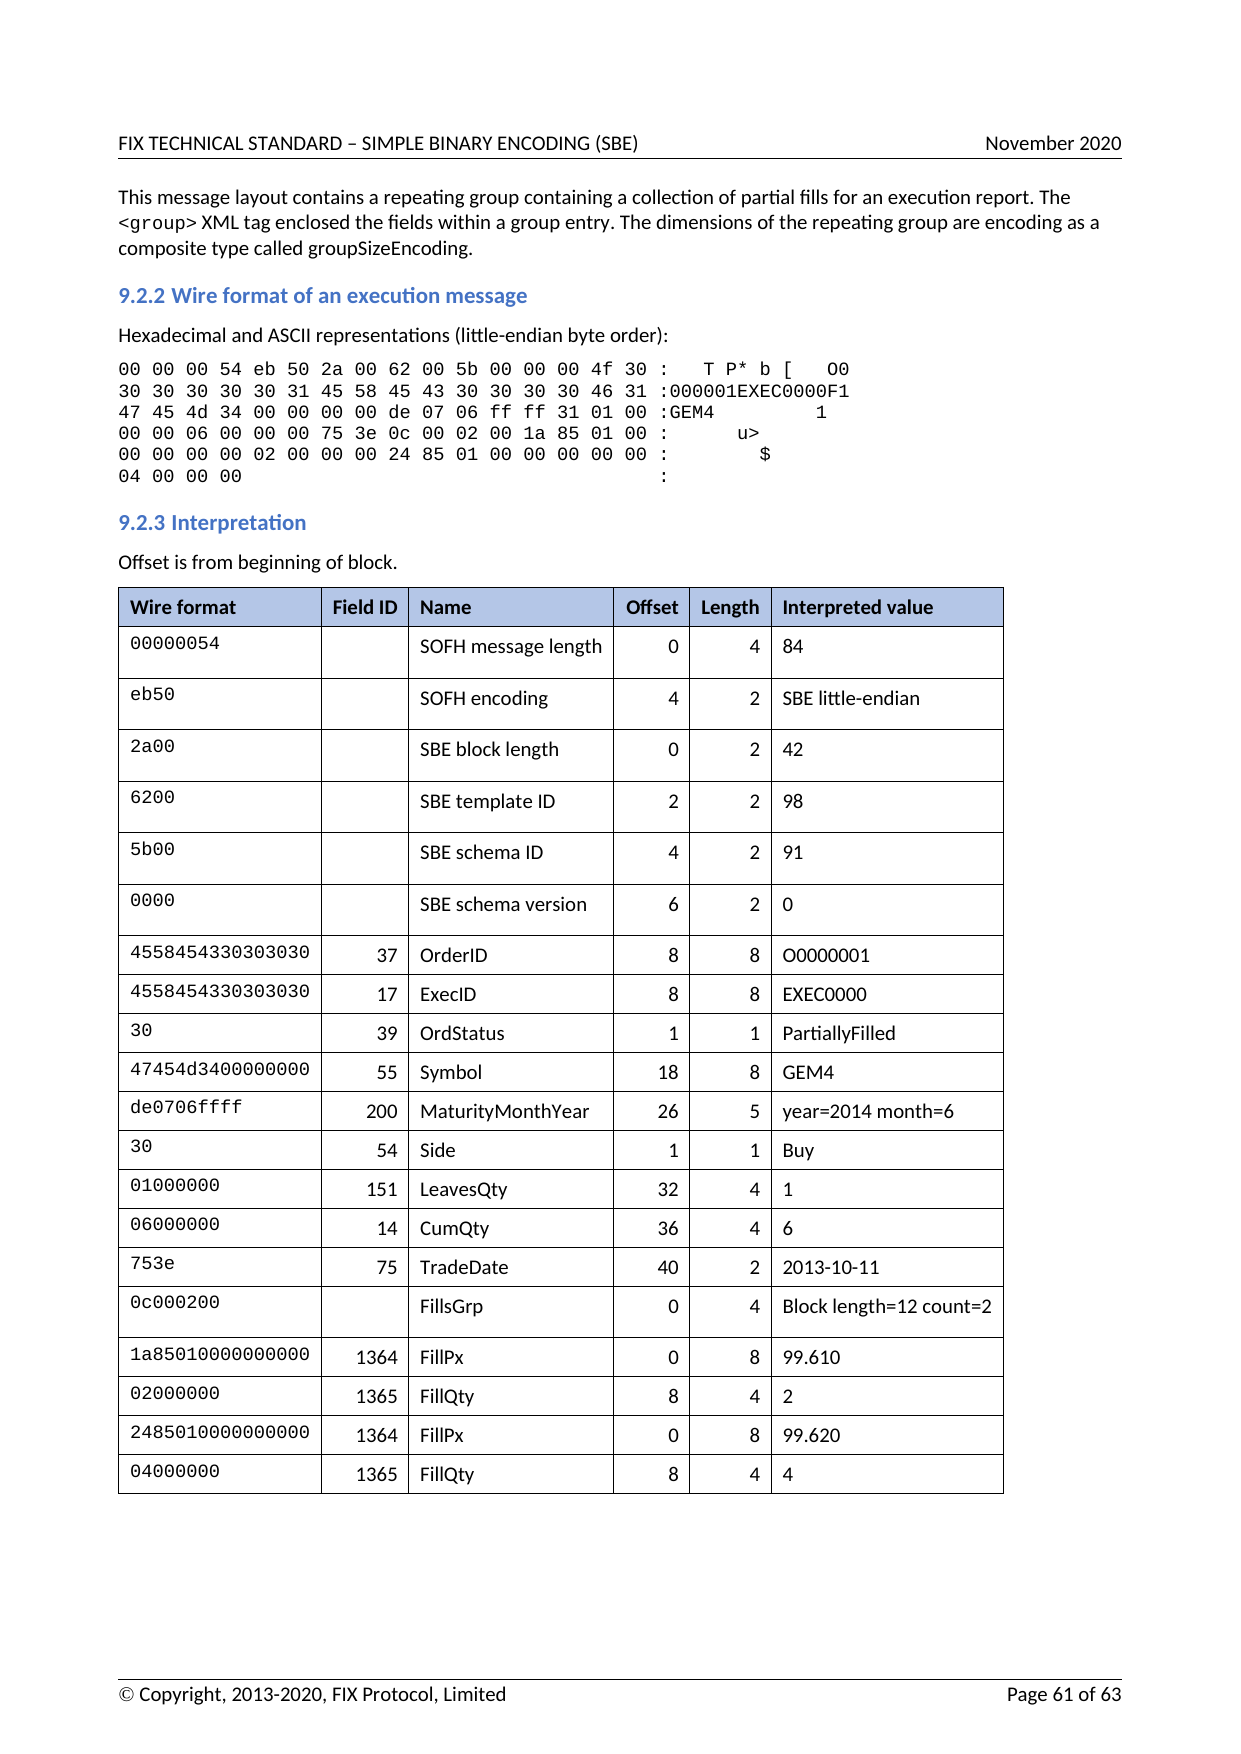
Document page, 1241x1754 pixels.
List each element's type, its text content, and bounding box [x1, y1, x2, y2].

text Offset is from beginning of block. [118, 549, 1122, 574]
table_cell 0c000200 [119, 1287, 321, 1337]
table_cell year=2014 month=6 [772, 1092, 1003, 1130]
table_header Name [409, 588, 613, 626]
table_cell 8 [690, 1053, 771, 1091]
table_cell 5b00 [119, 833, 321, 884]
table_cell 1 [614, 1131, 689, 1169]
table_cell EXEC0000 [772, 975, 1003, 1013]
subtitle Interpretation [118, 508, 1122, 536]
table_cell Buy [772, 1131, 1003, 1169]
table_cell 8 [690, 936, 771, 974]
table_cell SOFH message length [409, 627, 613, 678]
table_cell 1364 [322, 1338, 408, 1376]
table_cell [322, 679, 408, 729]
text Hexadecimal and ASCII representations (little-endian byte order): [118, 322, 1122, 348]
table_cell 75 [322, 1248, 408, 1286]
table_cell 8 [690, 1416, 771, 1454]
table_cell 30 [119, 1014, 321, 1052]
table_cell [322, 885, 408, 935]
table_cell 8 [614, 1455, 689, 1493]
table_cell 8 [614, 1377, 689, 1415]
table_cell 2 [690, 782, 771, 832]
table_cell 42 [772, 730, 1003, 781]
table_cell 99.610 [772, 1338, 1003, 1376]
table_cell 2013-10-11 [772, 1248, 1003, 1286]
table_cell 0 [614, 730, 689, 781]
table_cell 0000 [119, 885, 321, 935]
table_cell 4558454330303030 [119, 975, 321, 1013]
table_cell 6 [772, 1209, 1003, 1247]
table_cell 2 [690, 885, 771, 935]
table_cell 753e [119, 1248, 321, 1286]
table_cell 2485010000000000 [119, 1416, 321, 1454]
text This message layout contains a repeating group containing a collection of partial fills for an execution report. The <group> XML tag enclosed the fields within a group entry. The dimensions of the repeating group are encoding as a composite type called groupSizeEncoding. [118, 184, 1122, 261]
table_cell [322, 1287, 408, 1337]
table_cell 4558454330303030 [119, 936, 321, 974]
table_header Wire format [119, 588, 321, 626]
table_cell LeavesQty [409, 1170, 613, 1208]
table_cell 1 [690, 1131, 771, 1169]
table_cell 55 [322, 1053, 408, 1091]
table_cell 2 [690, 730, 771, 781]
table_cell SOFH encoding [409, 679, 613, 729]
table_cell 4 [690, 1287, 771, 1337]
table_cell [322, 782, 408, 832]
table_header Length [690, 588, 771, 626]
table_cell [322, 730, 408, 781]
table_cell 47454d3400000000 [119, 1053, 321, 1091]
table_cell 0 [614, 1338, 689, 1376]
table_cell PartiallyFilled [772, 1014, 1003, 1052]
table_cell 00000054 [119, 627, 321, 678]
table_cell 8 [614, 936, 689, 974]
table_cell TradeDate [409, 1248, 613, 1286]
table_cell 2 [690, 833, 771, 884]
table_cell 18 [614, 1053, 689, 1091]
table_cell [322, 627, 408, 678]
table_cell Side [409, 1131, 613, 1169]
table_cell 37 [322, 936, 408, 974]
table_cell 39 [322, 1014, 408, 1052]
table_cell 8 [690, 1338, 771, 1376]
table_cell 5 [690, 1092, 771, 1130]
table_cell 2a00 [119, 730, 321, 781]
table_cell 99.620 [772, 1416, 1003, 1454]
table_cell 0 [614, 1416, 689, 1454]
table_cell 02000000 [119, 1377, 321, 1415]
table_cell 4 [614, 833, 689, 884]
table_cell Block length=12 count=2 [772, 1287, 1003, 1337]
table_cell 36 [614, 1209, 689, 1247]
table_cell Symbol [409, 1053, 613, 1091]
table_cell O0000001 [772, 936, 1003, 974]
table_cell FillPx [409, 1338, 613, 1376]
table_cell 1 [690, 1014, 771, 1052]
table_cell ExecID [409, 975, 613, 1013]
table_cell 1 [772, 1170, 1003, 1208]
table_cell 30 [119, 1131, 321, 1169]
table_cell 06000000 [119, 1209, 321, 1247]
table_cell 0 [614, 627, 689, 678]
table_cell SBE schema version [409, 885, 613, 935]
table_cell 32 [614, 1170, 689, 1208]
table_cell 84 [772, 627, 1003, 678]
table_cell 4 [614, 679, 689, 729]
table_cell 4 [690, 627, 771, 678]
table_cell SBE block length [409, 730, 613, 781]
table_cell GEM4 [772, 1053, 1003, 1091]
table_header Field ID [322, 588, 408, 626]
table_cell SBE template ID [409, 782, 613, 832]
table_cell 40 [614, 1248, 689, 1286]
table_cell 4 [690, 1377, 771, 1415]
subtitle Wire format of an execution message [118, 282, 1122, 310]
table_cell 1a85010000000000 [119, 1338, 321, 1376]
table_cell 14 [322, 1209, 408, 1247]
table_cell MaturityMonthYear [409, 1092, 613, 1130]
table_cell 6 [614, 885, 689, 935]
table_header Interpreted value [772, 588, 1003, 626]
table_cell 8 [690, 975, 771, 1013]
table_cell 1365 [322, 1455, 408, 1493]
table_cell 54 [322, 1131, 408, 1169]
table_cell FillPx [409, 1416, 613, 1454]
table_cell de0706ffff [119, 1092, 321, 1130]
table_cell 200 [322, 1092, 408, 1130]
table_cell OrderID [409, 936, 613, 974]
table_cell [322, 833, 408, 884]
table_cell 4 [690, 1170, 771, 1208]
table_cell 98 [772, 782, 1003, 832]
table_cell OrdStatus [409, 1014, 613, 1052]
table_cell 1364 [322, 1416, 408, 1454]
table_cell CumQty [409, 1209, 613, 1247]
table_cell 0 [614, 1287, 689, 1337]
table_cell 91 [772, 833, 1003, 884]
table_cell 26 [614, 1092, 689, 1130]
table_cell 8 [614, 975, 689, 1013]
table_cell SBE little-endian [772, 679, 1003, 729]
table_cell 04000000 [119, 1455, 321, 1493]
text 00 00 00 54 eb 50 2a 00 62 00 5b 00 00 00 4f 30 : T P* b [ O0 30 30 30 30 30 31 45 58 45 43 30 30 30 30 46 31 :000001EXEC0000F1 47 45 4d 34 00 00 00 00 de 07 06 ff ff 31 01 00 :GEM4 1 00 00 06 00 00 00 75 3e 0c 00 02 00 1a 85 01 00 : u> 00 00 00 00 02 00 00 00 24 85 01 00 00 00 00 00 : $ 04 00 00 00 : [118, 360, 1122, 488]
table_cell 2 [614, 782, 689, 832]
table_cell 17 [322, 975, 408, 1013]
table_header Offset [614, 588, 689, 626]
table_cell FillsGrp [409, 1287, 613, 1337]
table_cell 4 [772, 1455, 1003, 1493]
table_cell FillQty [409, 1377, 613, 1415]
table_cell 6200 [119, 782, 321, 832]
table_cell eb50 [119, 679, 321, 729]
table_cell 4 [690, 1209, 771, 1247]
table_cell 2 [772, 1377, 1003, 1415]
table_cell FillQty [409, 1455, 613, 1493]
table_cell 01000000 [119, 1170, 321, 1208]
table_cell 4 [690, 1455, 771, 1493]
table_cell SBE schema ID [409, 833, 613, 884]
table_cell 1365 [322, 1377, 408, 1415]
table_cell 2 [690, 1248, 771, 1286]
table_cell 2 [690, 679, 771, 729]
table_cell 0 [772, 885, 1003, 935]
table_cell 151 [322, 1170, 408, 1208]
table_cell 1 [614, 1014, 689, 1052]
